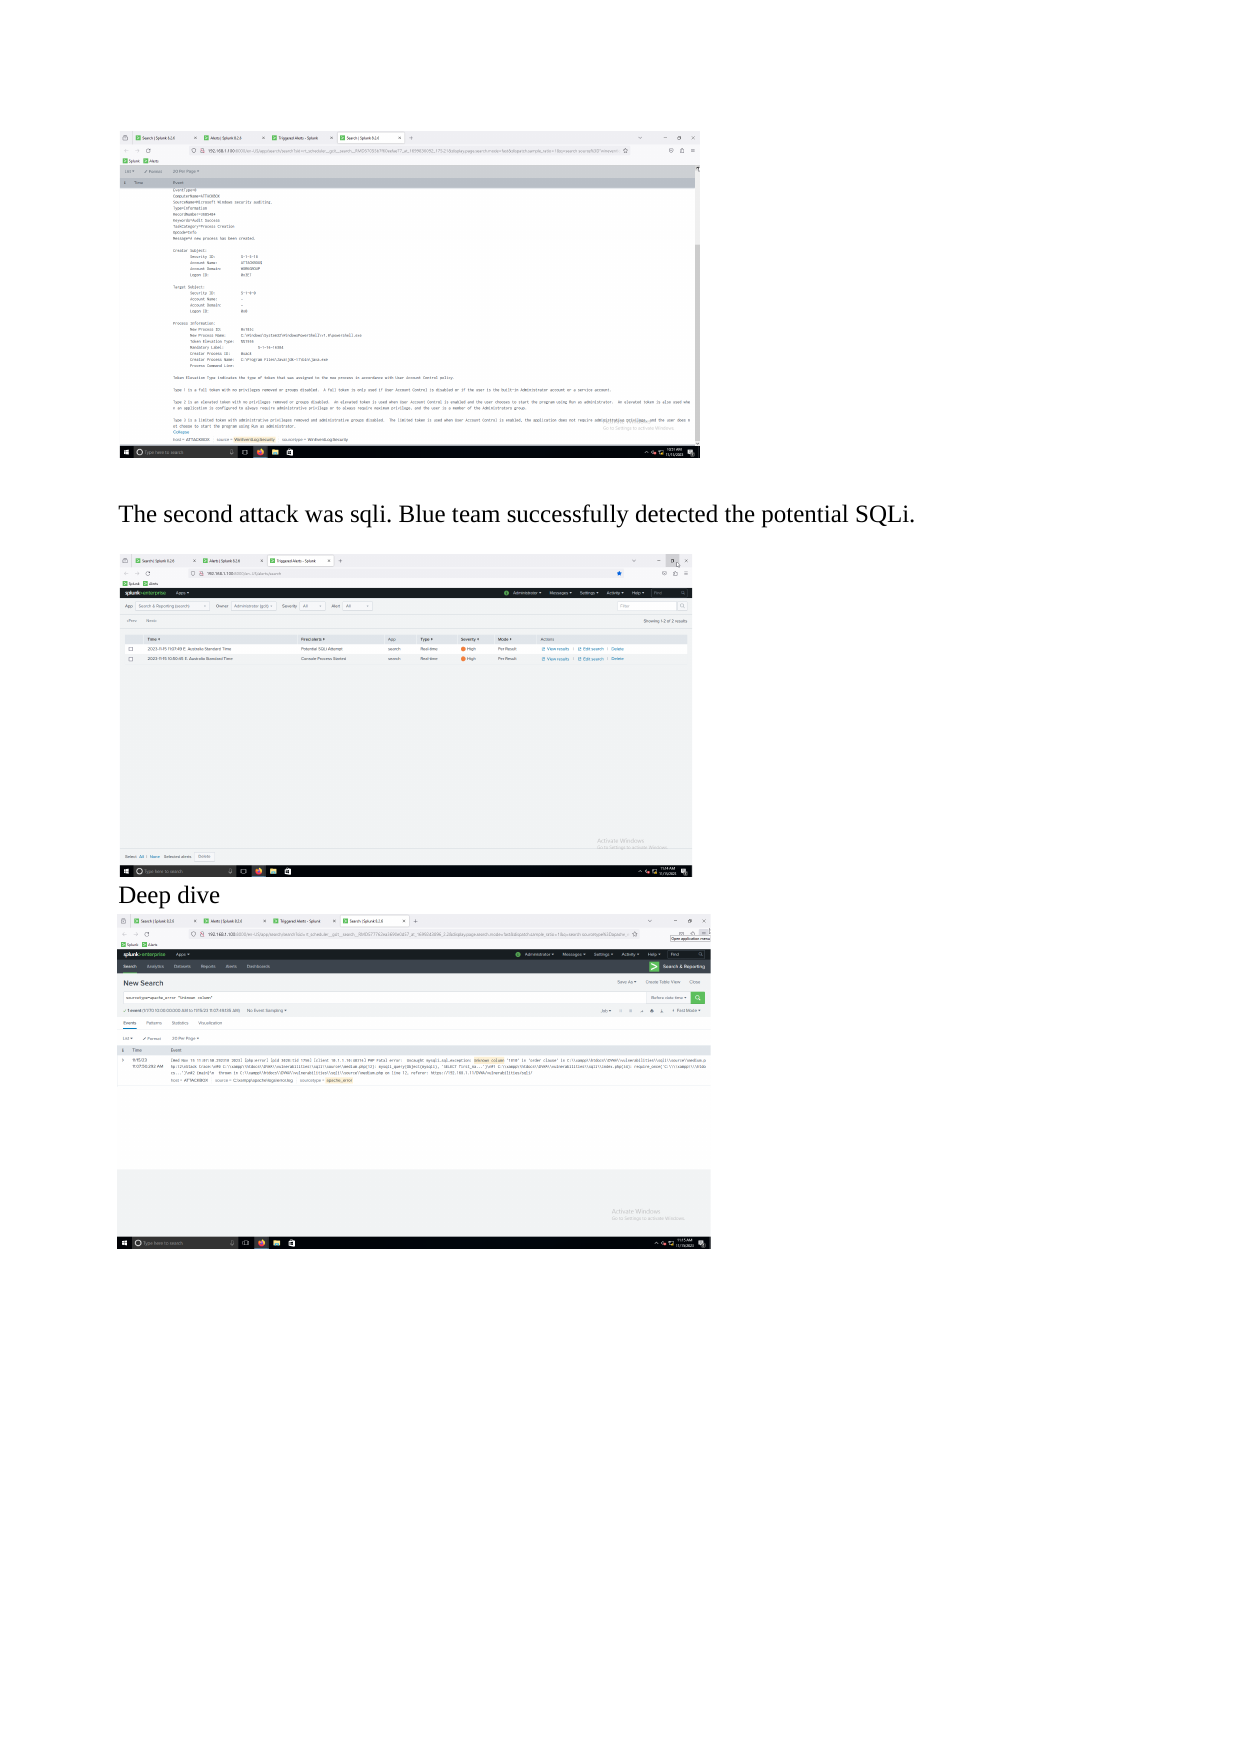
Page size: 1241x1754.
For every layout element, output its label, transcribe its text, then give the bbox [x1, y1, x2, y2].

text Deep dive [118, 880, 1122, 908]
text The second attack was sqli. Blue team successfully detected the potential SQLi. [118, 499, 1122, 528]
picture [119, 554, 693, 877]
picture [117, 914, 711, 1249]
picture [119, 131, 700, 458]
